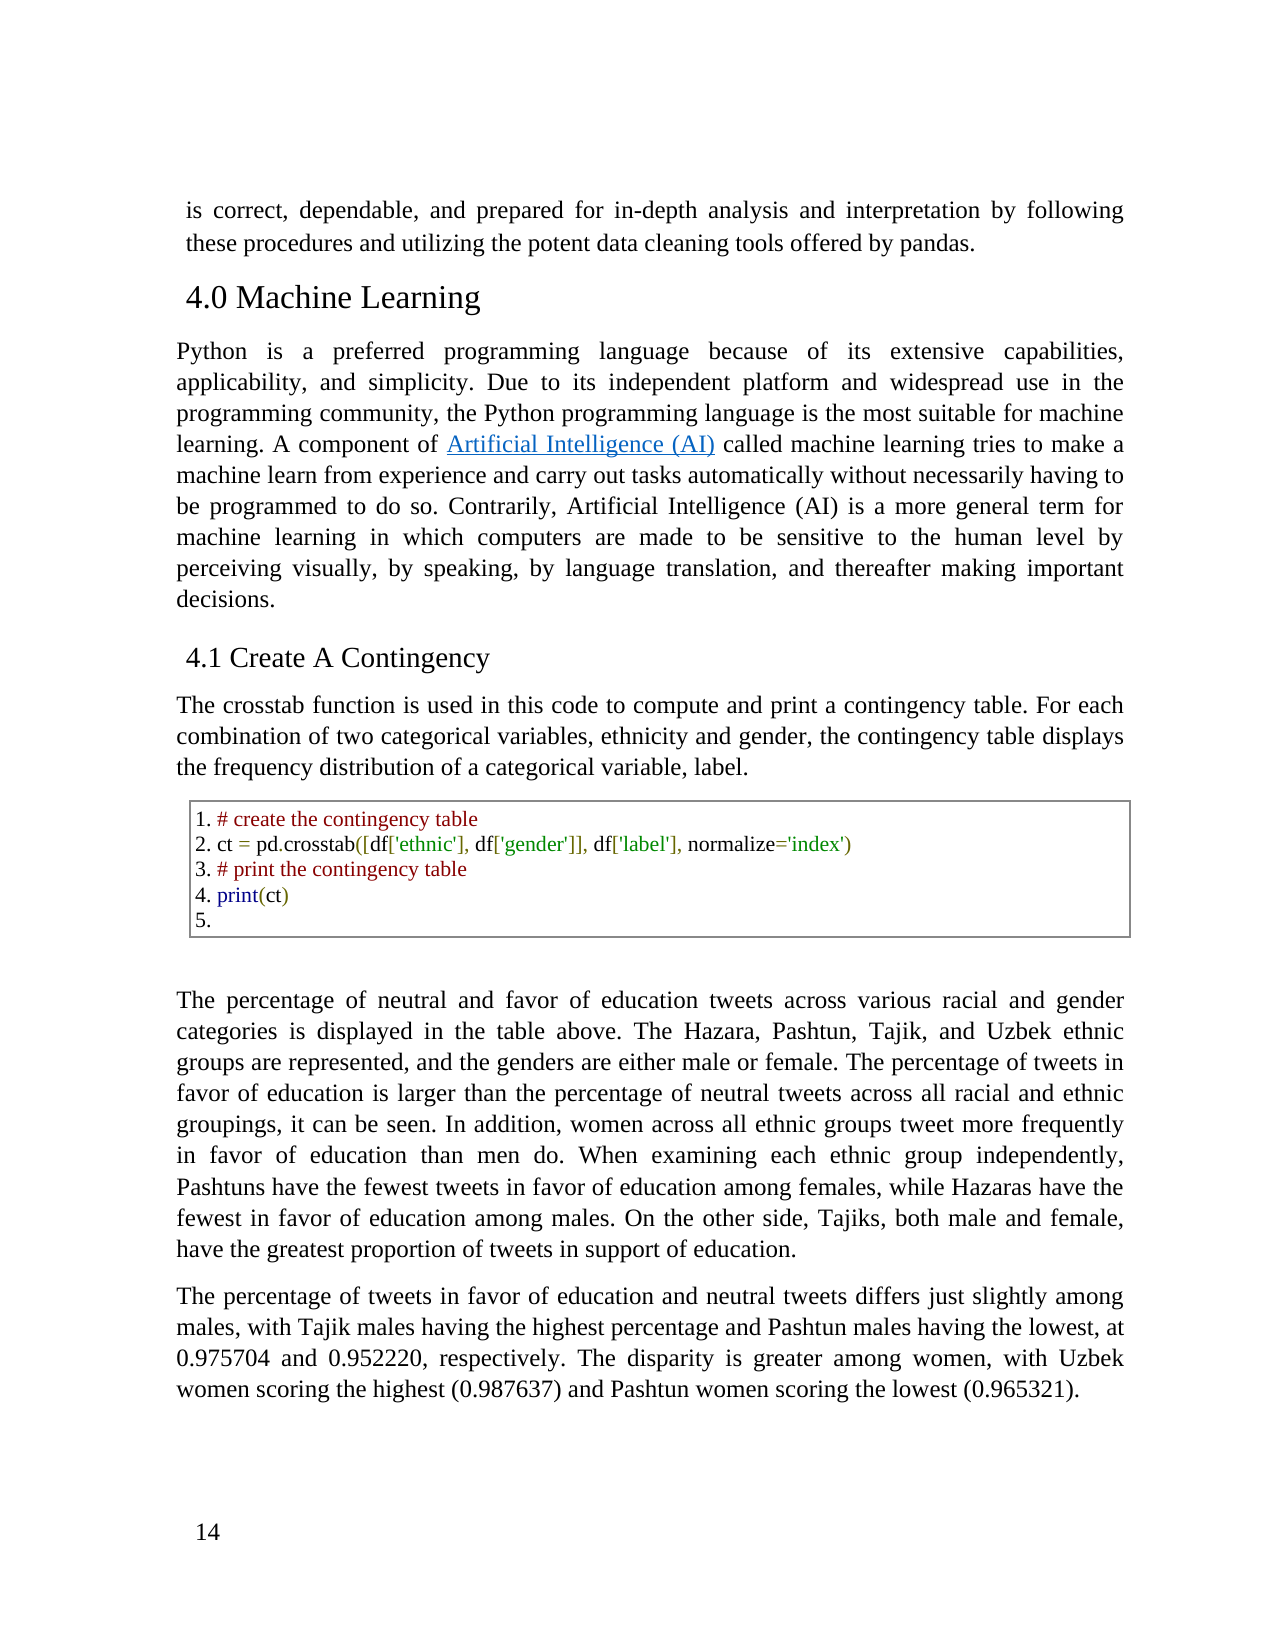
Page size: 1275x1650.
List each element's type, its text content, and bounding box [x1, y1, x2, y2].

text The crosstab function is used in this code to compute and print a contingency table. For each combination of two categorical variables, ethnicity and gender, the contingency table displays the frequency distribution of a categorical variable, label. [176, 690, 1125, 781]
text The percentage of neutral and favor of education tweets across various racial and gender categories is displayed in the table above. The Hazara, Pashtun, Tajik, and Uzbek ethnic groups are represented, and the genders are either male or female. The percentage of tweets in favor of education is larger than the percentage of neutral tweets across all racial and ethnic groupings, it can be seen. In addition, women across all ethnic groups tweet more frequently in favor of education than men do. When examining each ethnic group independently, Pashtuns have the fewest tweets in favor of education among females, while Hazaras have the fewest in favor of education among males. On the other side, Tajiks, both male and female, have the greatest proportion of tweets in support of education. [176, 985, 1125, 1262]
text 3. # print the contingency table [195, 856, 1125, 882]
text 4.0 Machine Learning [186, 278, 1125, 316]
subtitle 4.1 Create A Contingency [186, 640, 1080, 674]
text 5. [191, 901, 1129, 936]
text Python is a preferred programming language because of its extensive capabilities, applicability, and simplicity. Due to its independent platform and widespread use in the programming community, the Python programming language is the most suitable for machine learning. A component of Artificial Intelligence (AI) called machine learning tries to make a machine learn from experience and carry out tasks automatically without necessarily having to be programmed to do so. Contrarily, Artificial Intelligence (AI) is a more general term for machine learning in which computers are made to be sensitive to the human level by perceiving visually, by speaking, by language translation, and thereafter making important decisions. [176, 336, 1125, 613]
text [186, 195, 1125, 257]
text 2. ct = pd.crosstab([df['ethnic'], df['gender']], df['label'], normalize='index') [195, 831, 1125, 856]
text 4. print(ct) [195, 882, 1125, 901]
text The percentage of tweets in favor of education and neutral tweets differs just slightly among males, with Tajik males having the highest percentage and Pashtun males having the lowest, at 0.975704 and 0.952220, respectively. The disparity is greater among women, with Uzbek women scoring the highest (0.987637) and Pashtun women scoring the lowest (0.965321). [176, 1281, 1125, 1403]
text 1. # create the contingency table [191, 802, 1129, 831]
